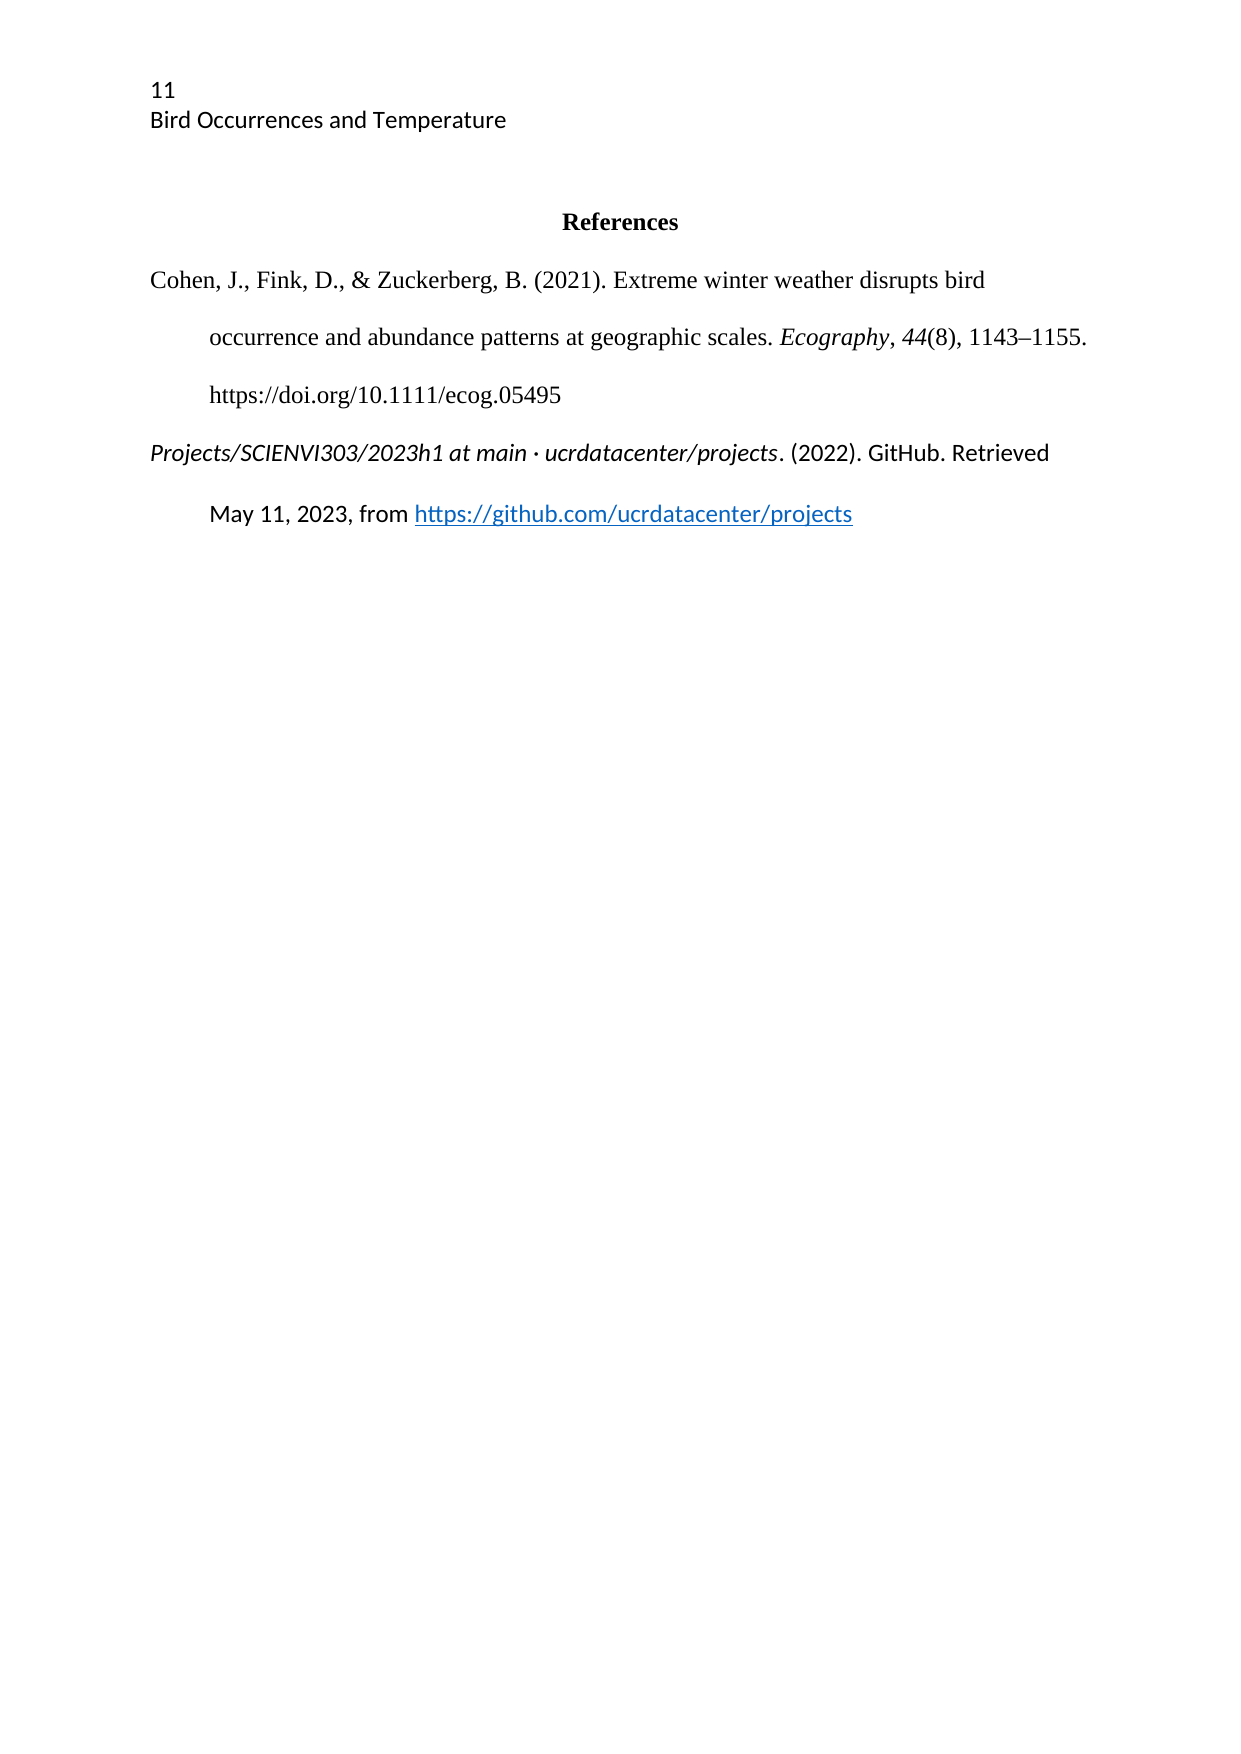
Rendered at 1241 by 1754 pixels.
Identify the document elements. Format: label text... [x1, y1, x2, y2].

text Cohen, J., Fink, D., & Zuckerberg, B. (2021). Extreme winter weather disrupts bird occurrence and abundance patterns at geographic scales. Ecography, 44(8), 1143–1155. https://doi.org/10.1111/ecog.05495 [150, 265, 1090, 409]
text References [150, 207, 1090, 236]
text Projects/SCIENVI303/2023h1 at main · ucrdatacenter/projects. (2022). GitHub. Retrieved May 11, 2023, from https://github.com/ucrdatacenter/projects [150, 437, 1090, 529]
